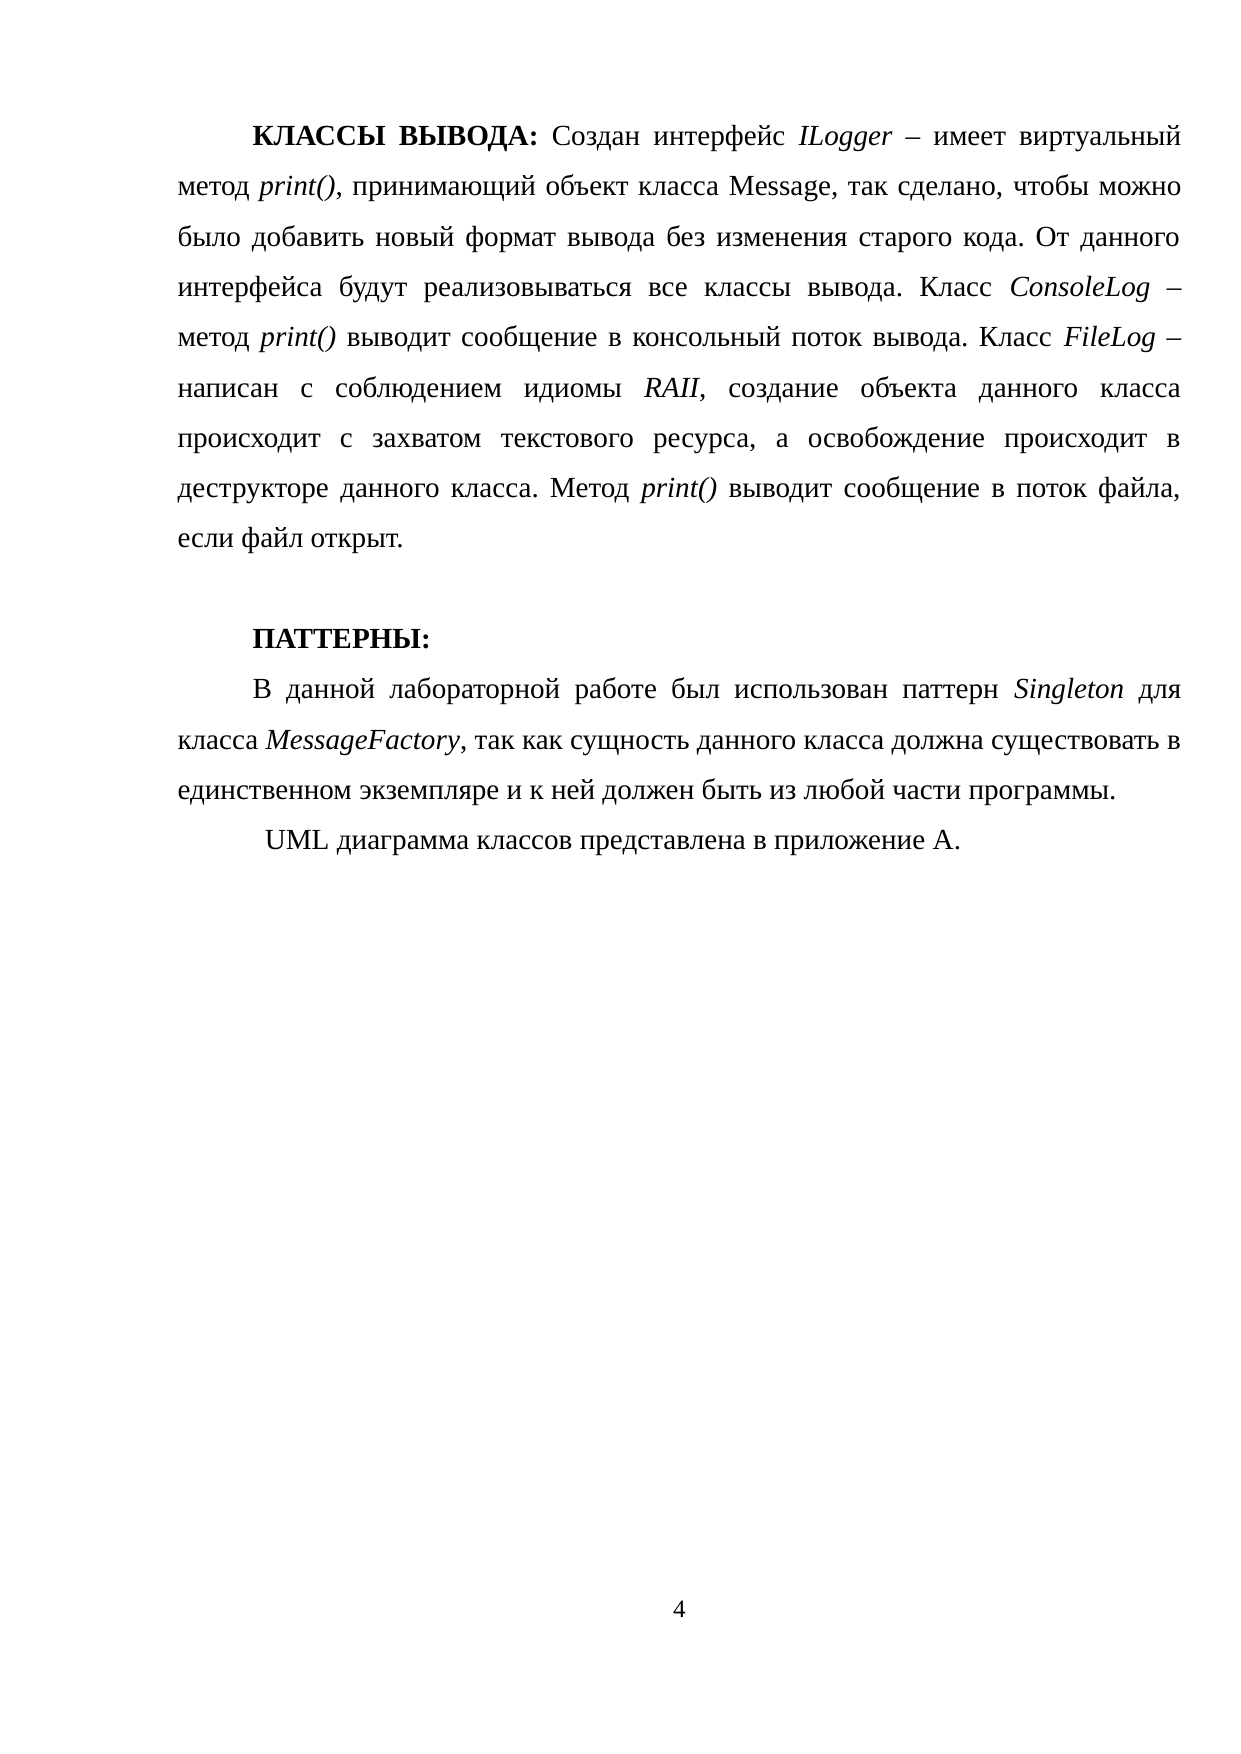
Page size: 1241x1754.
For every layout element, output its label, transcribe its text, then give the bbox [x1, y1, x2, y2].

text КЛАССЫ ВЫВОДА: Создан интерфейс ILogger – имеет виртуальный метод print(), принимающий объект класса Message, так сделано, чтобы можно было добавить новый формат вывода без изменения старого кода. От данного интерфейса будут реализовываться все классы вывода. Класс ConsoleLog – метод print() выводит сообщение в консольный поток вывода. Класс FileLog – написан с соблюдением идиомы RAII, создание объекта данного класса происходит с захватом текстового ресурса, а освобождение происходит в деструкторе данного класса. Метод print() выводит сообщение в поток файла, если файл открыт. [177, 118, 1181, 554]
text ПАТТЕРНЫ: [177, 621, 1181, 655]
text В данной лабораторной работе был использован паттерн Singleton для класса MessageFactory, так как сущность данного класса должна существовать в единственном экземпляре и к ней должен быть из любой части программы. [177, 672, 1181, 806]
text UML диаграмма классов представлена в приложение A. [189, 822, 1181, 856]
